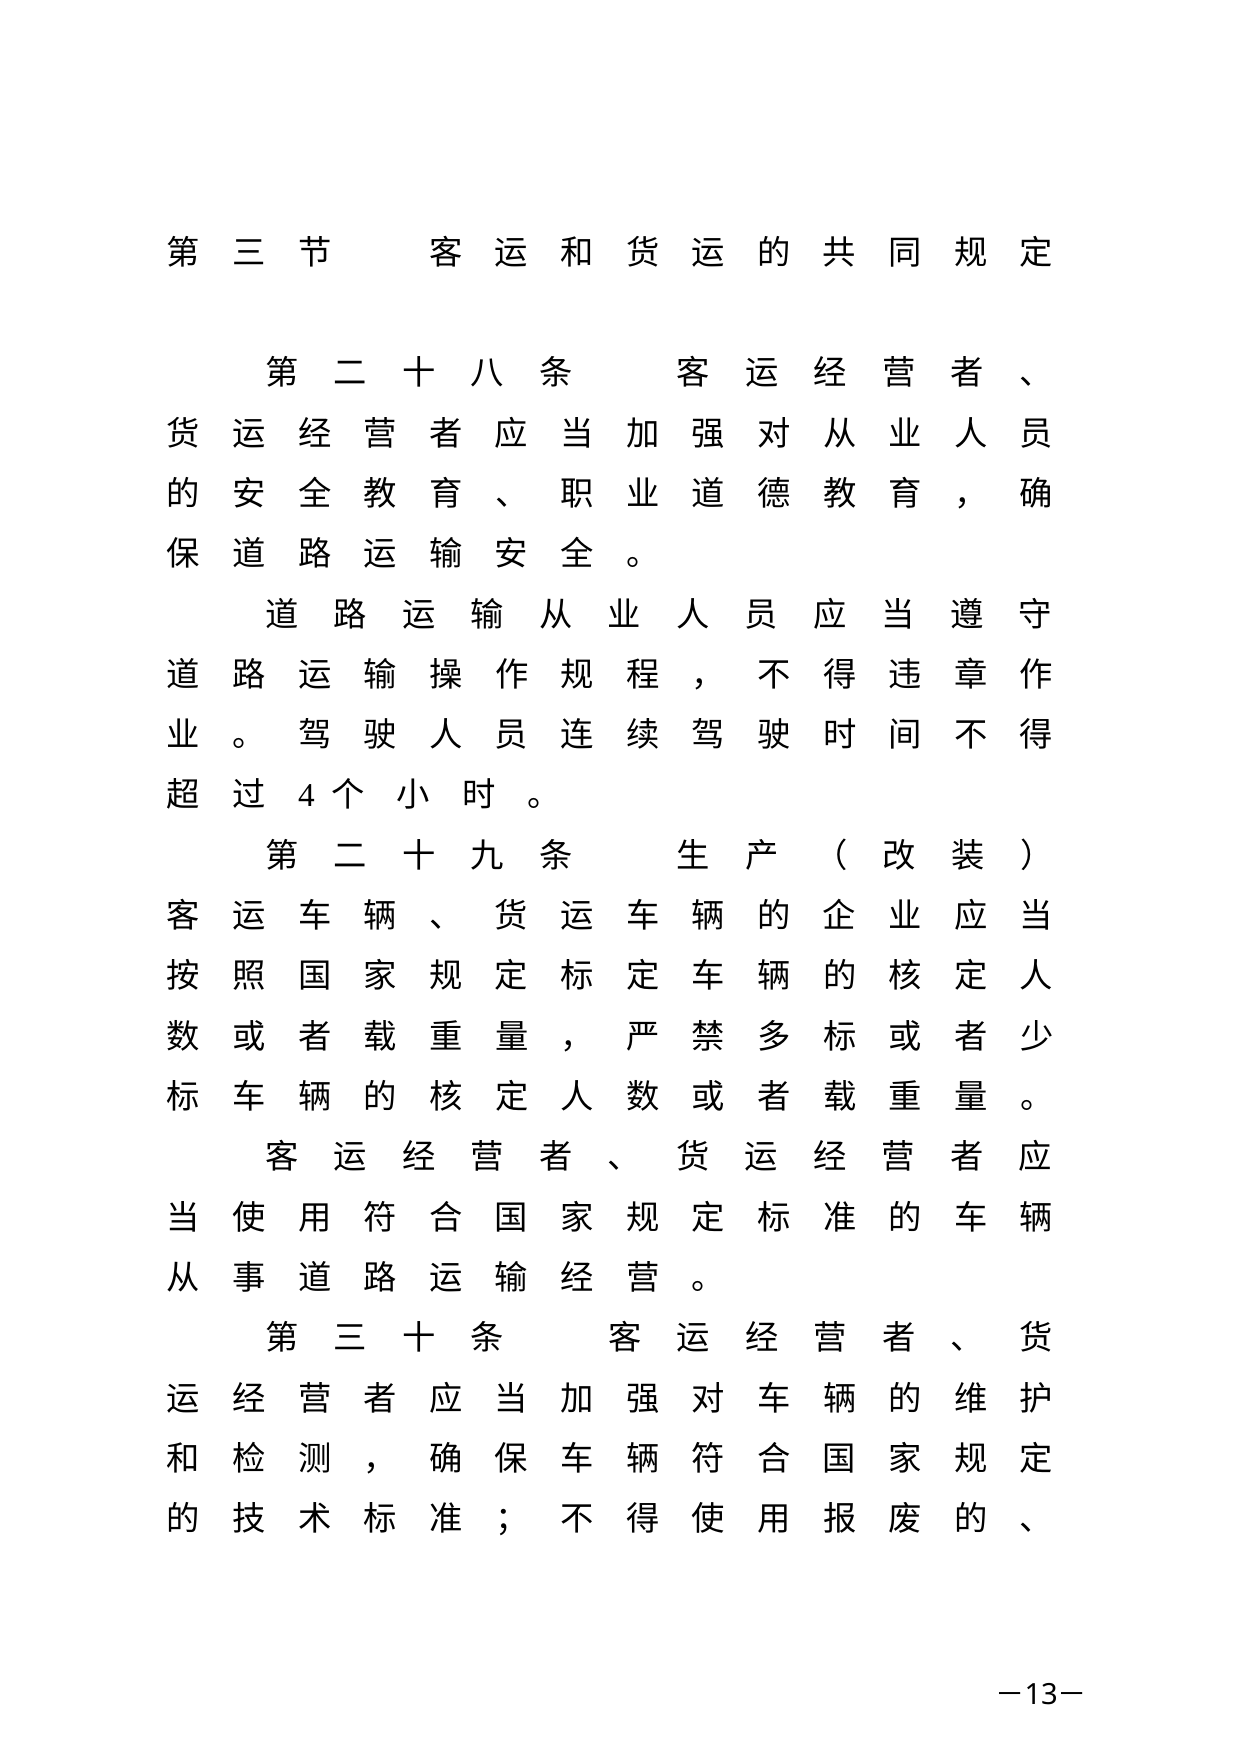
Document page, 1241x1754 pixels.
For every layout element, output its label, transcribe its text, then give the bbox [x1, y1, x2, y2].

text 第二十八条 客运经营者、货运经营者应当加强对从业人员的安全教育、职业道德教育，确保道路运输安全。 [167, 340, 1085, 581]
text 道路运输从业人员应当遵守道路运输操作规程，不得违章作业。驾驶人员连续驾驶时间不得超过4个小时。 [167, 581, 1085, 822]
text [167, 1305, 1085, 1546]
text 客运经营者、货运经营者应当使用符合国家规定标准的车辆从事道路运输经营。 [167, 1124, 1085, 1305]
text 第二十九条 生产（改装）客运车辆、货运车辆的企业应当按照国家规定标定车辆的核定人数或者载重量，严禁多标或者少标车辆的核定人数或者载重量。 [167, 822, 1085, 1124]
text 第三节 客运和货运的共同规定 [167, 219, 1085, 280]
